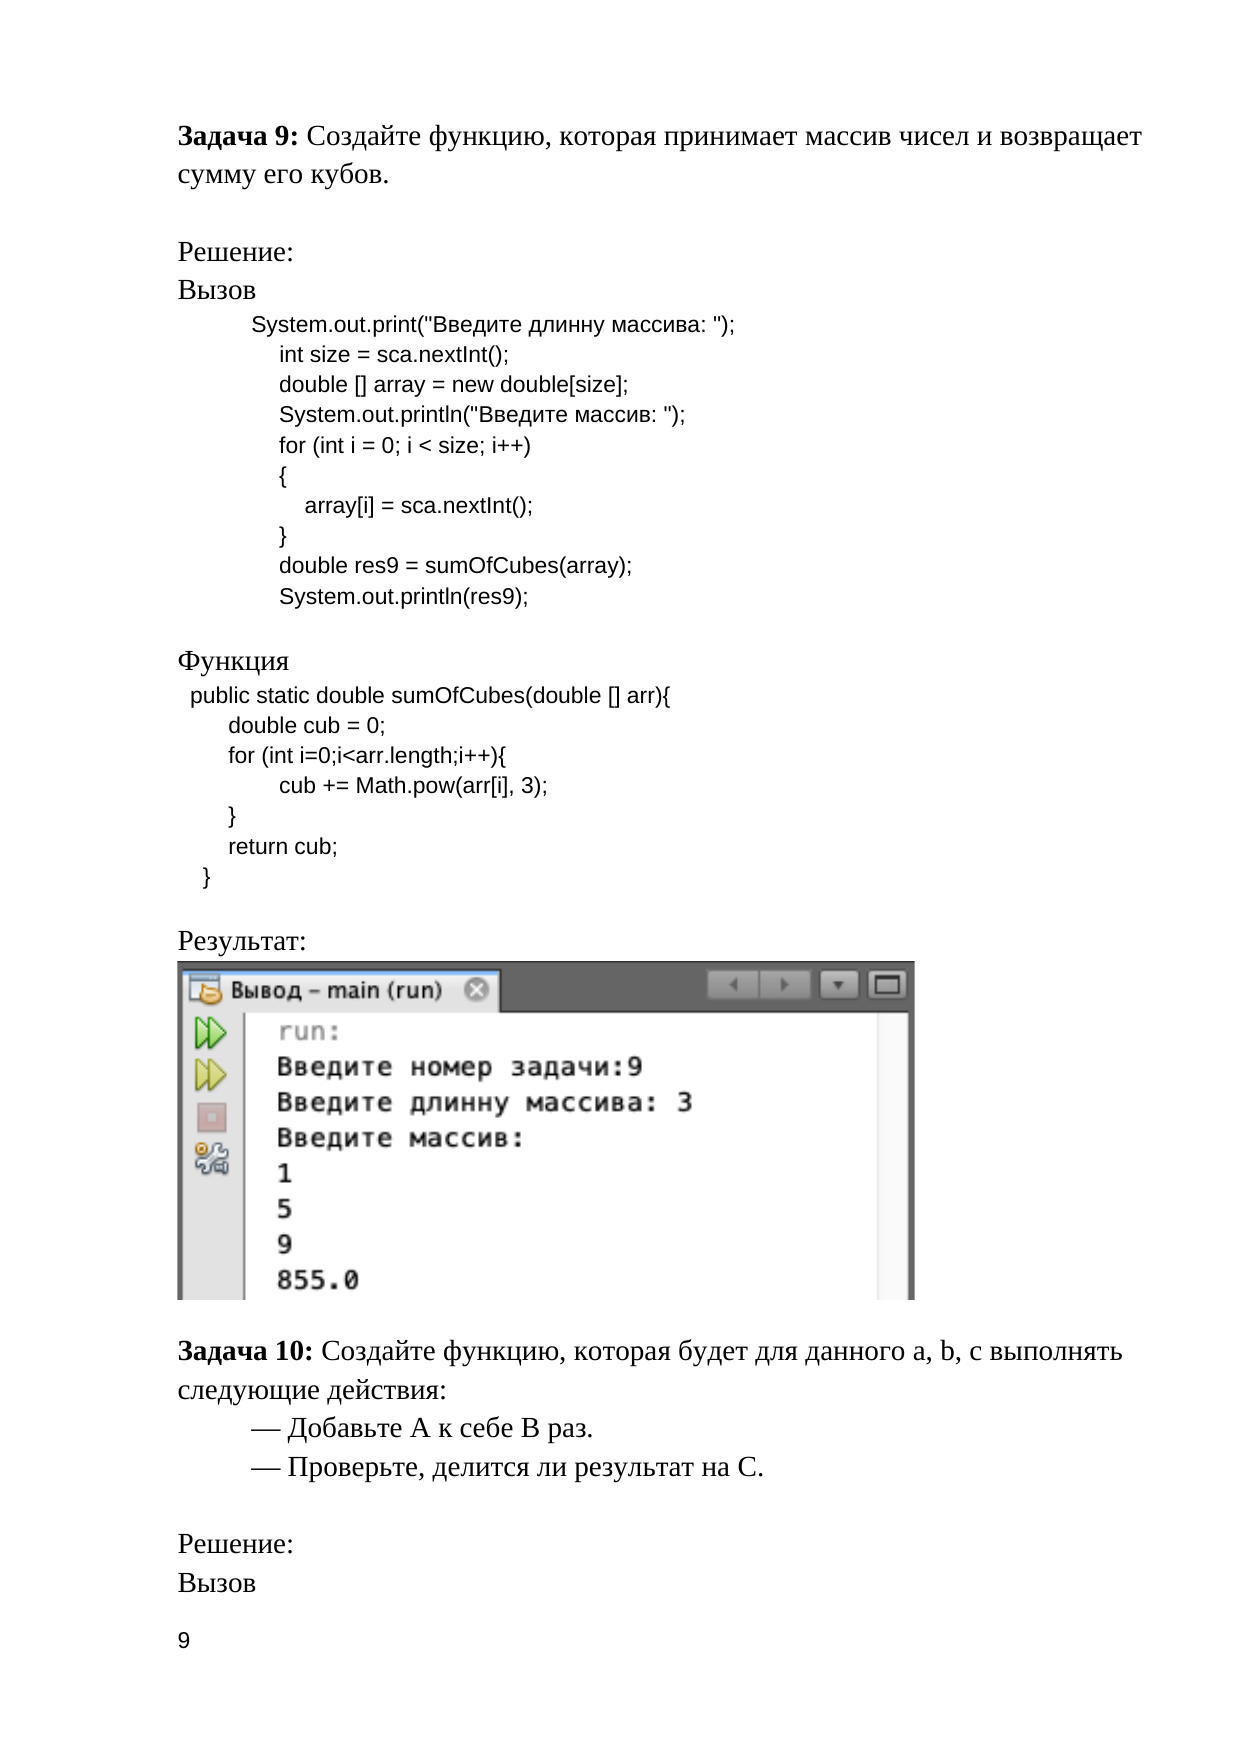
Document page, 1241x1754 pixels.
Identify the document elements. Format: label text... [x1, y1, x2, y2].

text — Добавьте A к себе B раз. [177, 1411, 1152, 1444]
text Задача 10: Создайте функцию, которая будет для данного a, b, c выполнять следующие действия: [177, 1333, 1152, 1406]
text array[i] = sca.nextInt(); [177, 492, 1152, 518]
text { [177, 462, 1152, 488]
text for (int i=0;i<arr.length;i++){ [177, 742, 1152, 768]
text return cub; [177, 833, 1152, 859]
text } [177, 863, 1152, 889]
text Функция [177, 643, 1152, 677]
text Задача 9: Создайте функцию, которая принимает массив чисел и возвращает сумму его кубов. [177, 118, 1152, 190]
text } [177, 522, 1152, 549]
text double [] array = new double[size]; [177, 371, 1152, 398]
text int size = sca.nextInt(); [177, 341, 1152, 367]
text System.out.println(res9); [177, 583, 1152, 609]
text cub += Math.pow(arr[i], 3); [177, 772, 1152, 799]
text double res9 = sumOfCubes(array); [177, 552, 1152, 579]
text Решение: [177, 1526, 1152, 1560]
text double cub = 0; [177, 712, 1152, 738]
text Вызов [177, 1565, 1152, 1598]
text System.out.print("Введите длинну массива: "); [177, 311, 1152, 337]
text Вызов [177, 272, 1152, 306]
text public static double sumOfCubes(double [] arr){ [177, 682, 1152, 708]
text — Проверьте, делится ли результат на C. [177, 1449, 1152, 1483]
text } [177, 802, 1152, 829]
text Результат: [177, 923, 1152, 957]
text System.out.println("Введите массив: "); [177, 401, 1152, 428]
picture [177, 961, 915, 1300]
text for (int i = 0; i < size; i++) [177, 432, 1152, 458]
text Решение: [177, 234, 1152, 267]
